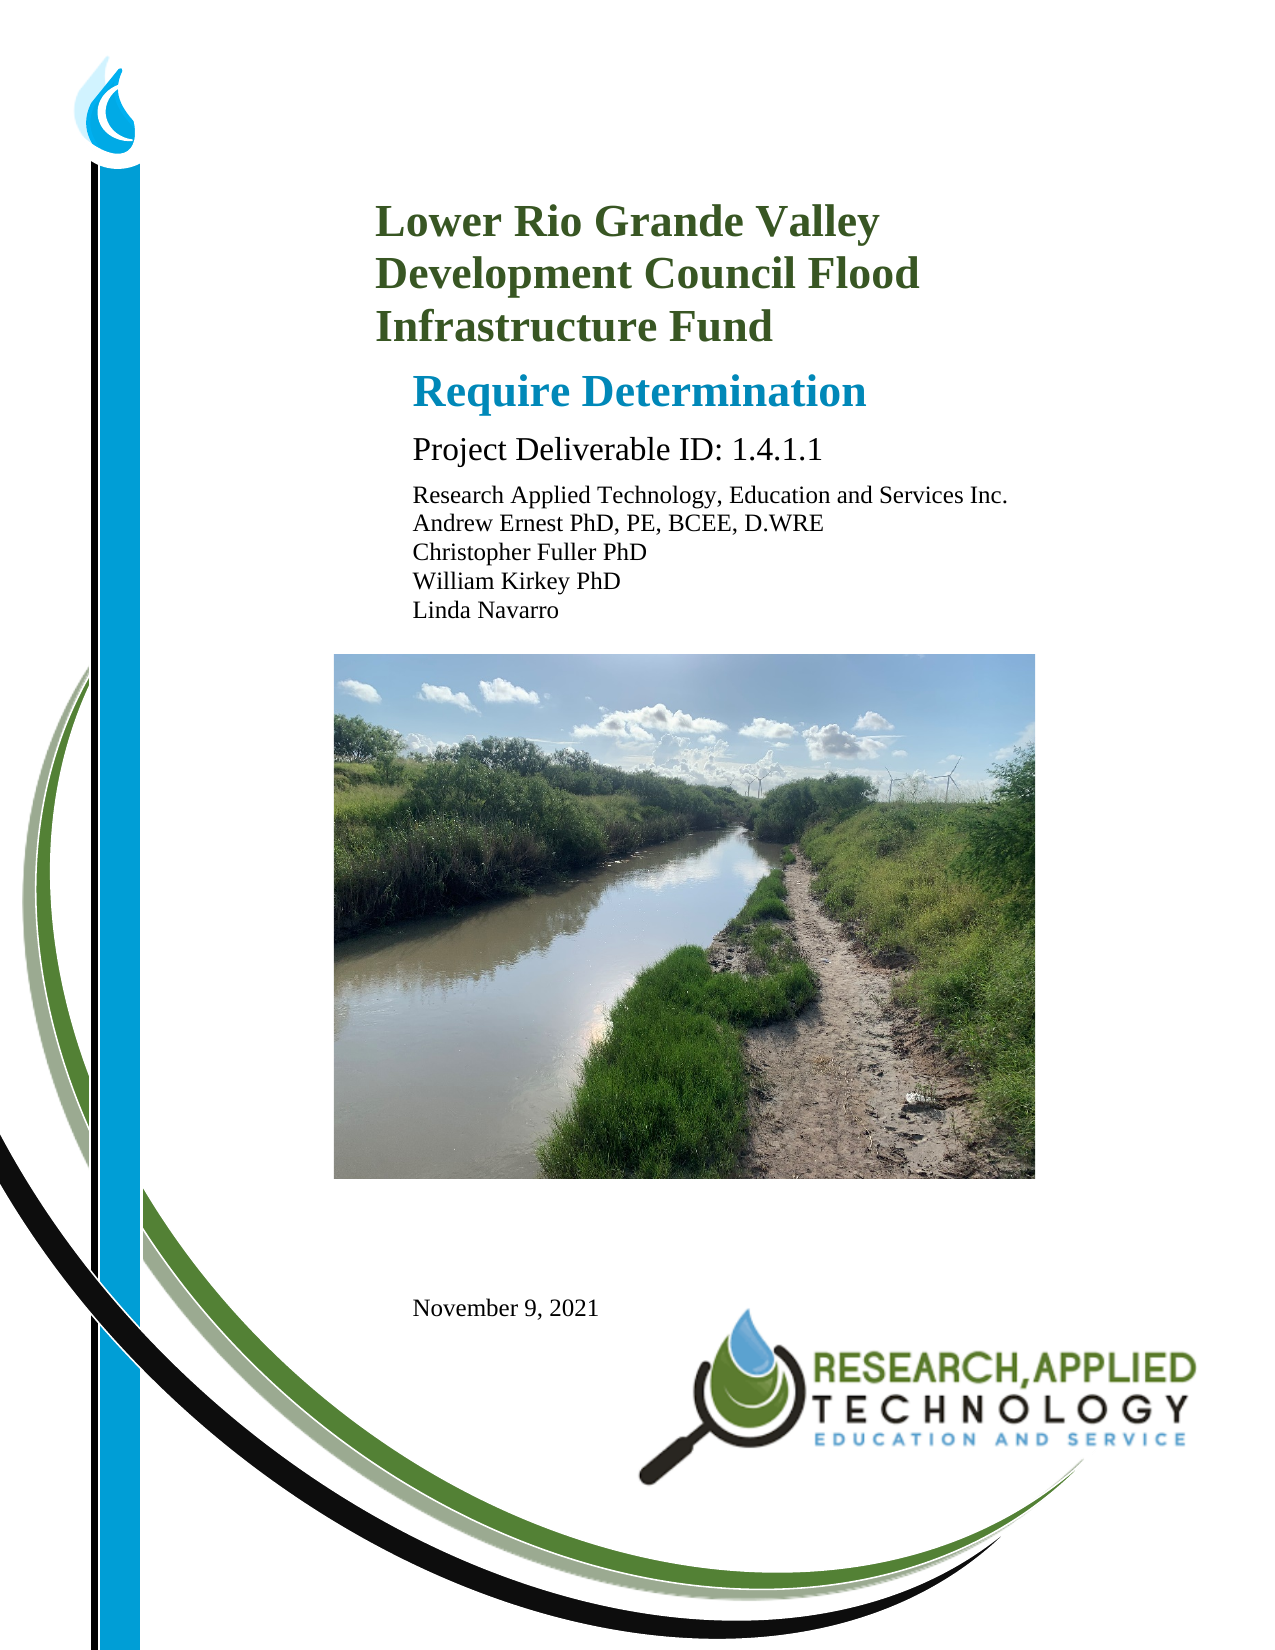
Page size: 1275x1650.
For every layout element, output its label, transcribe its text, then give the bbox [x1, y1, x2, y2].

title Research Applied Technology, Education and Services Inc. [412, 480, 1125, 508]
title Require Determination [412, 364, 1125, 416]
title Andrew Ernest PhD, PE, BCEE, D.WRE [412, 508, 1125, 537]
title November 9, 2021 [412, 1293, 1125, 1322]
title William Kirkey PhD [412, 566, 1125, 595]
title Lower Rio Grande Valley Development Council Flood Infrastructure Fund [375, 193, 1125, 351]
title Christopher Fuller PhD [412, 537, 1125, 566]
picture [333, 654, 1036, 1179]
title Project Deliverable ID: 1.4.1.1 [412, 429, 1125, 467]
picture [634, 1304, 1198, 1489]
title Linda Navarro [412, 595, 1125, 623]
